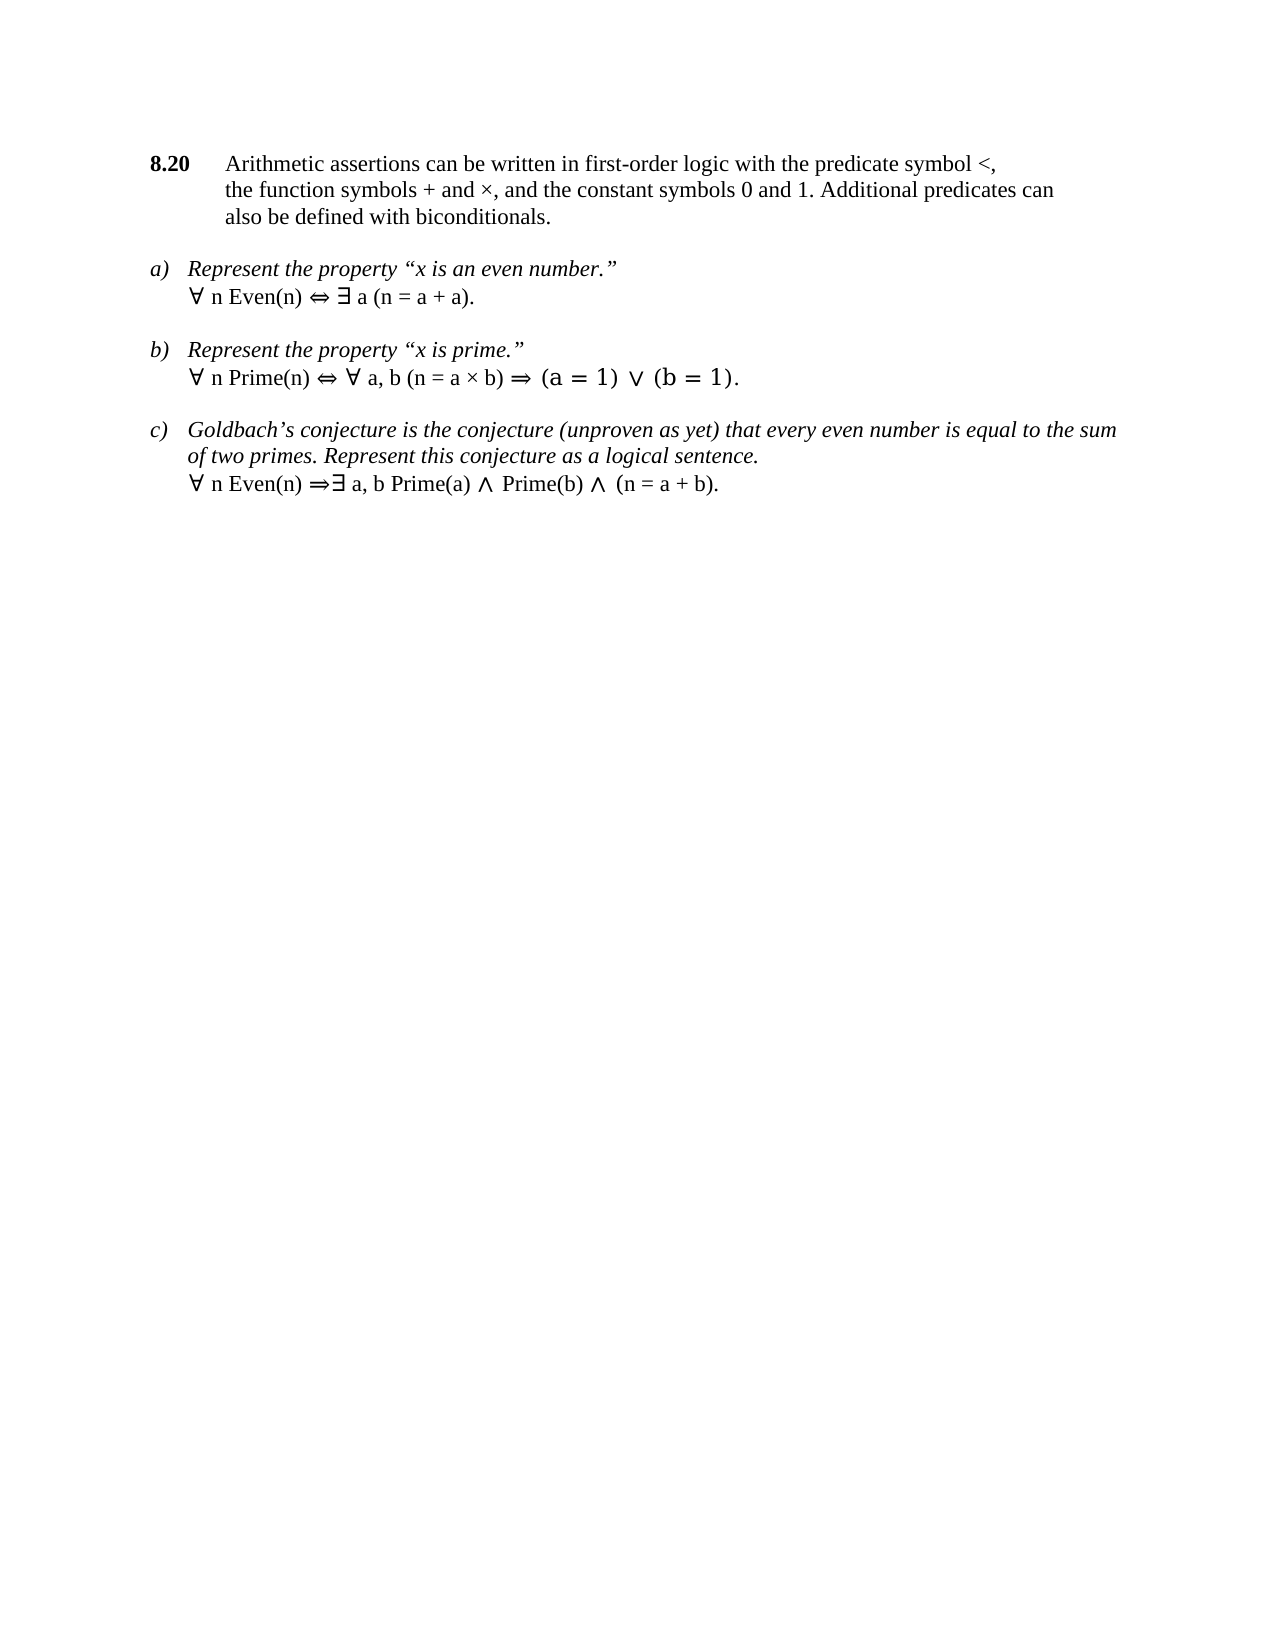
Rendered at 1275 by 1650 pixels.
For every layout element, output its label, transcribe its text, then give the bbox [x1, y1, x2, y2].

text the function symbols + and ×, and the constant symbols 0 and 1. Additional predicates can [150, 176, 1125, 203]
text also be defined with biconditionals. [150, 203, 1125, 229]
text 8.20 Arithmetic assertions can be written in first-order logic with the predicate symbol <, [150, 150, 1125, 176]
list ∀ n Even(n) ⇒∃ a, b Prime(a) ∧ Prime(b) ∧ (n = a + b). [187, 469, 1125, 497]
list Goldbach’s conjecture is the conjecture (unproven as yet) that every even number is equal to the sum of two primes. Represent this conjecture as a logical sentence. [150, 416, 1125, 469]
list ∀ n Prime(n) ⇔ ∀ a, b (n = a × b) ⇒ (a = 1) ∨ (b = 1). [187, 362, 1125, 390]
list Represent the property “x is prime.” [150, 336, 1125, 362]
list ∀ n Even(n) ⇔ ∃ a (n = a + a). [187, 282, 1125, 309]
list Represent the property “x is an even number.” [150, 255, 1125, 282]
